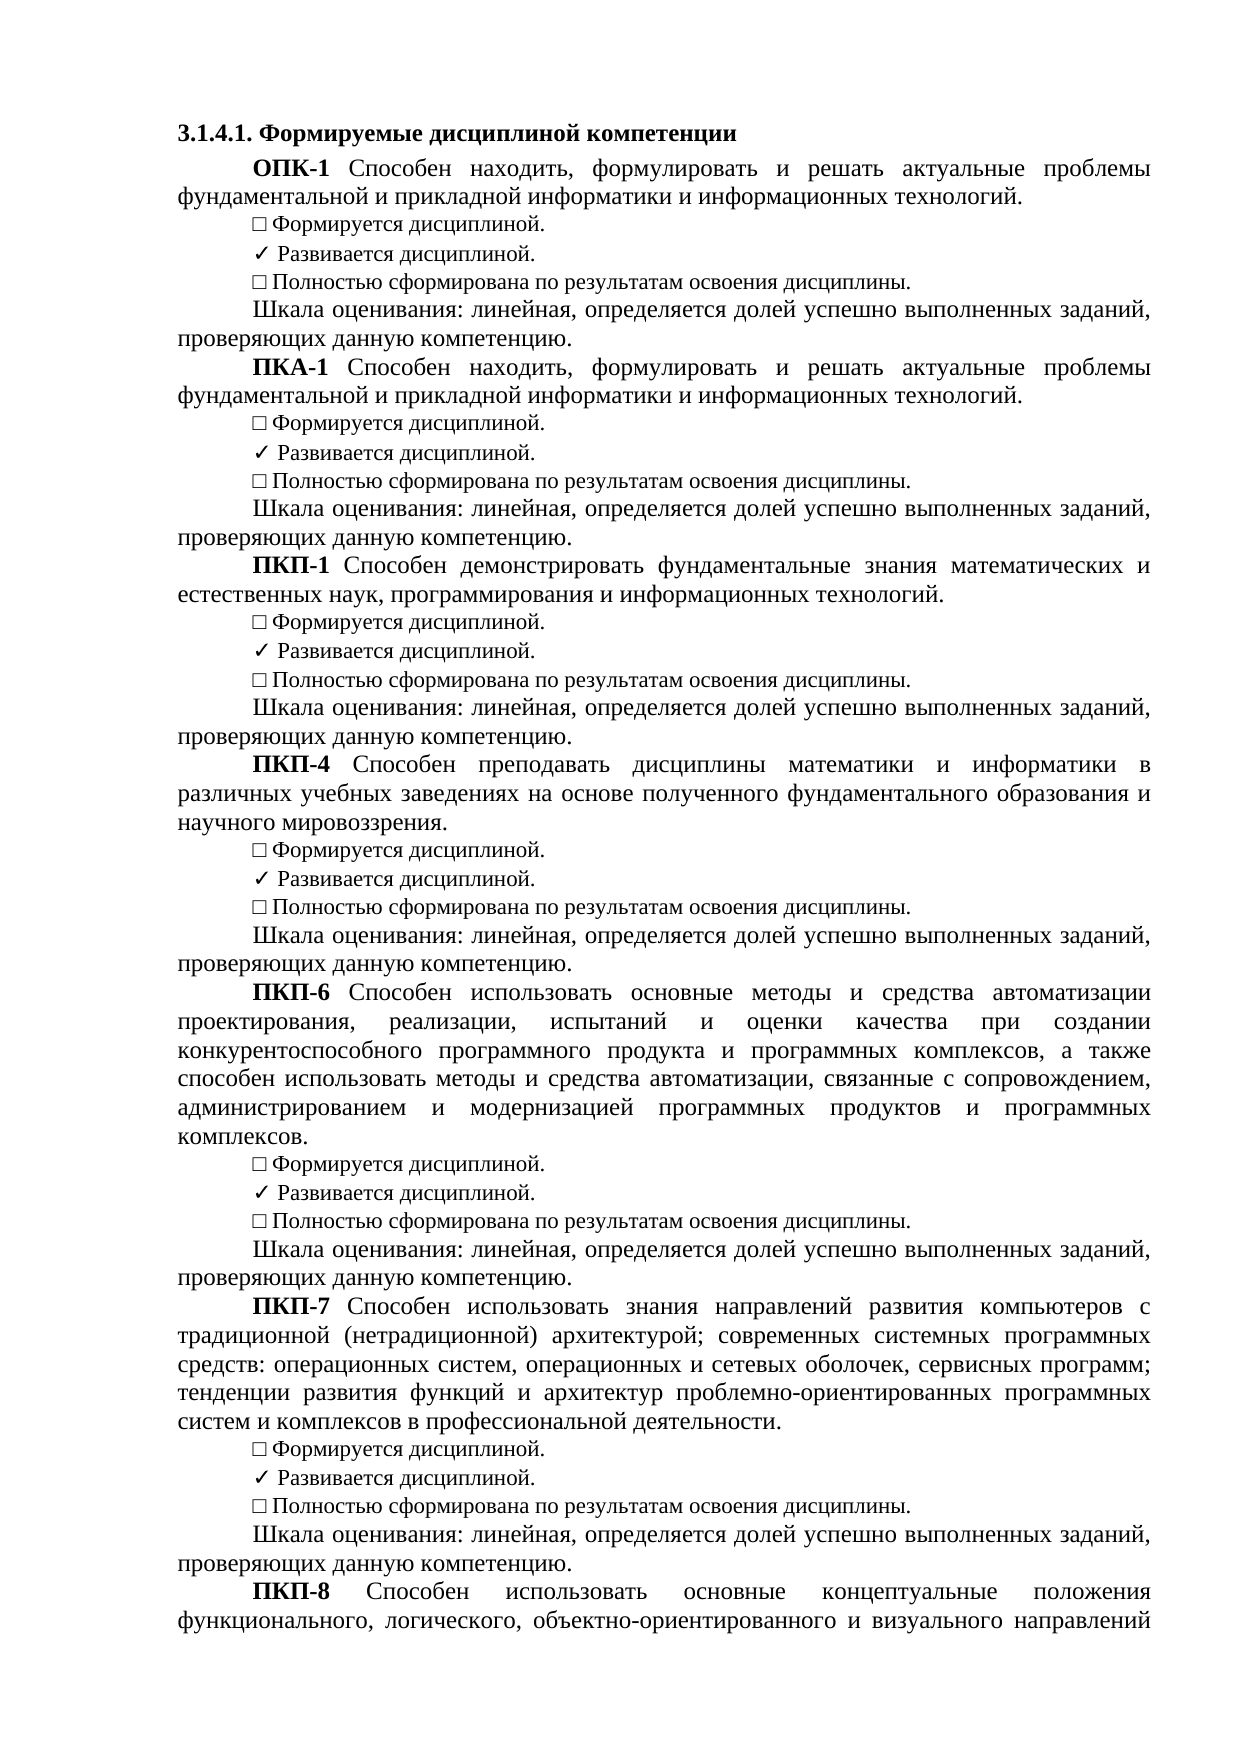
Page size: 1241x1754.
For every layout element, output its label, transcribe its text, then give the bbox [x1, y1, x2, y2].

text ПКП-6 Способен использовать основные методы и средства автоматизации проектирования, реализации, испытаний и оценки качества при создании конкурентоспособного программного продукта и программных комплексов, а также способен использовать методы и средства автоматизации, связанные с сопровождением, администрированием и модернизацией программных продуктов и программных комплексов. [177, 977, 1152, 1150]
text □ Полностью сформирована по результатам освоения дисциплины. [177, 893, 1152, 920]
text Шкала оценивания: линейная, определяется долей успешно выполненных заданий, проверяющих данную компетенцию. [177, 920, 1152, 977]
text ✓ Развивается дисциплиной. [177, 236, 1152, 268]
text 3.1.4.1. Формируемые дисциплиной компетенции [177, 118, 1152, 147]
text □ Формируется дисциплиной. [177, 1150, 1152, 1176]
text □ Полностью сформирована по результатам освоения дисциплины. [177, 1207, 1152, 1234]
text Шкала оценивания: линейная, определяется долей успешно выполненных заданий, проверяющих данную компетенцию. [177, 493, 1152, 551]
text ✓ Развивается дисциплиной. [177, 1176, 1152, 1207]
text ПКП-7 Способен использовать знания направлений развития компьютеров с традиционной (нетрадиционной) архитектурой; современных системных программных средств: операционных систем, операционных и сетевых оболочек, сервисных программ; тенденции развития функций и архитектур проблемно-ориентированных программных систем и комплексов в профессиональной деятельности. [177, 1291, 1152, 1435]
text □ Формируется дисциплиной. [177, 608, 1152, 634]
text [177, 1576, 1152, 1634]
text Шкала оценивания: линейная, определяется долей успешно выполненных заданий, проверяющих данную компетенцию. [177, 294, 1152, 352]
text □ Полностью сформирована по результатам освоения дисциплины. [177, 1492, 1152, 1519]
text Шкала оценивания: линейная, определяется долей успешно выполненных заданий, проверяющих данную компетенцию. [177, 692, 1152, 749]
text Шкала оценивания: линейная, определяется долей успешно выполненных заданий, проверяющих данную компетенцию. [177, 1519, 1152, 1576]
text □ Полностью сформирована по результатам освоения дисциплины. [177, 268, 1152, 294]
text ✓ Развивается дисциплиной. [177, 435, 1152, 467]
text □ Полностью сформирована по результатам освоения дисциплины. [177, 467, 1152, 493]
text ОПК-1 Способен находить, формулировать и решать актуальные проблемы фундаментальной и прикладной информатики и информационных технологий. [177, 153, 1152, 210]
text ПКП-1 Способен демонстрировать фундаментальные знания математических и естественных наук, программирования и информационных технологий. [177, 551, 1152, 608]
text □ Формируется дисциплиной. [177, 210, 1152, 236]
text ПКП-4 Способен преподавать дисциплины математики и информатики в различных учебных заведениях на основе полученного фундаментального образования и научного мировоззрения. [177, 749, 1152, 836]
text ✓ Развивается дисциплиной. [177, 862, 1152, 893]
text □ Формируется дисциплиной. [177, 1435, 1152, 1461]
text ✓ Развивается дисциплиной. [177, 634, 1152, 666]
text □ Формируется дисциплиной. [177, 409, 1152, 435]
text □ Формируется дисциплиной. [177, 836, 1152, 862]
text □ Полностью сформирована по результатам освоения дисциплины. [177, 666, 1152, 692]
text ПКА-1 Способен находить, формулировать и решать актуальные проблемы фундаментальной и прикладной информатики и информационных технологий. [177, 352, 1152, 409]
text ✓ Развивается дисциплиной. [177, 1461, 1152, 1492]
text Шкала оценивания: линейная, определяется долей успешно выполненных заданий, проверяющих данную компетенцию. [177, 1234, 1152, 1291]
